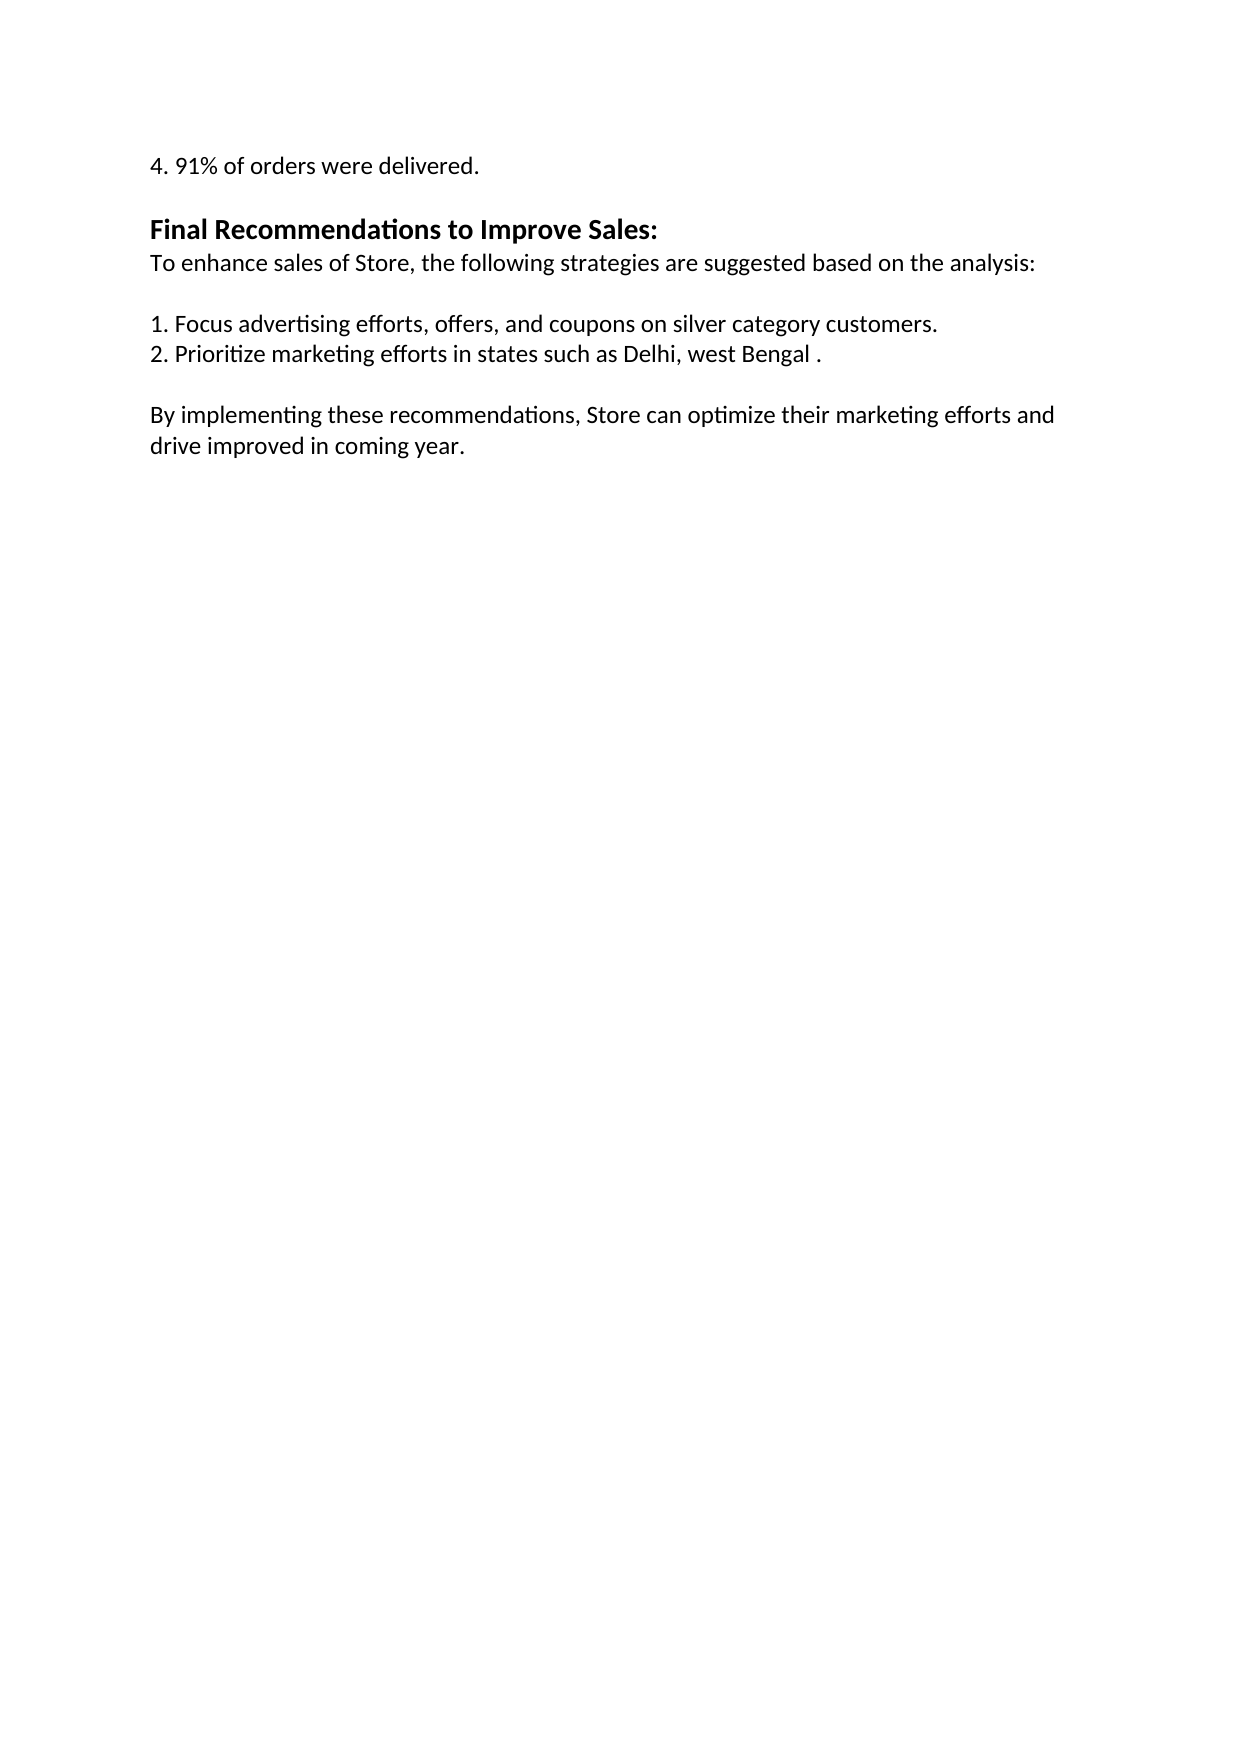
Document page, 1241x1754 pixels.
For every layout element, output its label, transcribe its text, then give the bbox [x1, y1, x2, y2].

text By implementing these recommendations, Store can optimize their marketing efforts and drive improved in coming year. [150, 399, 1090, 460]
text 4. 91% of orders were delivered. [150, 150, 1090, 181]
text Final Recommendations to Improve Sales: [150, 211, 1090, 247]
text 1. Focus advertising efforts, offers, and coupons on silver category customers. [150, 308, 1090, 338]
text 2. Prioritize marketing efforts in states such as Delhi, west Bengal . [150, 338, 1090, 369]
text To enhance sales of Store, the following strategies are suggested based on the analysis: [150, 247, 1090, 277]
